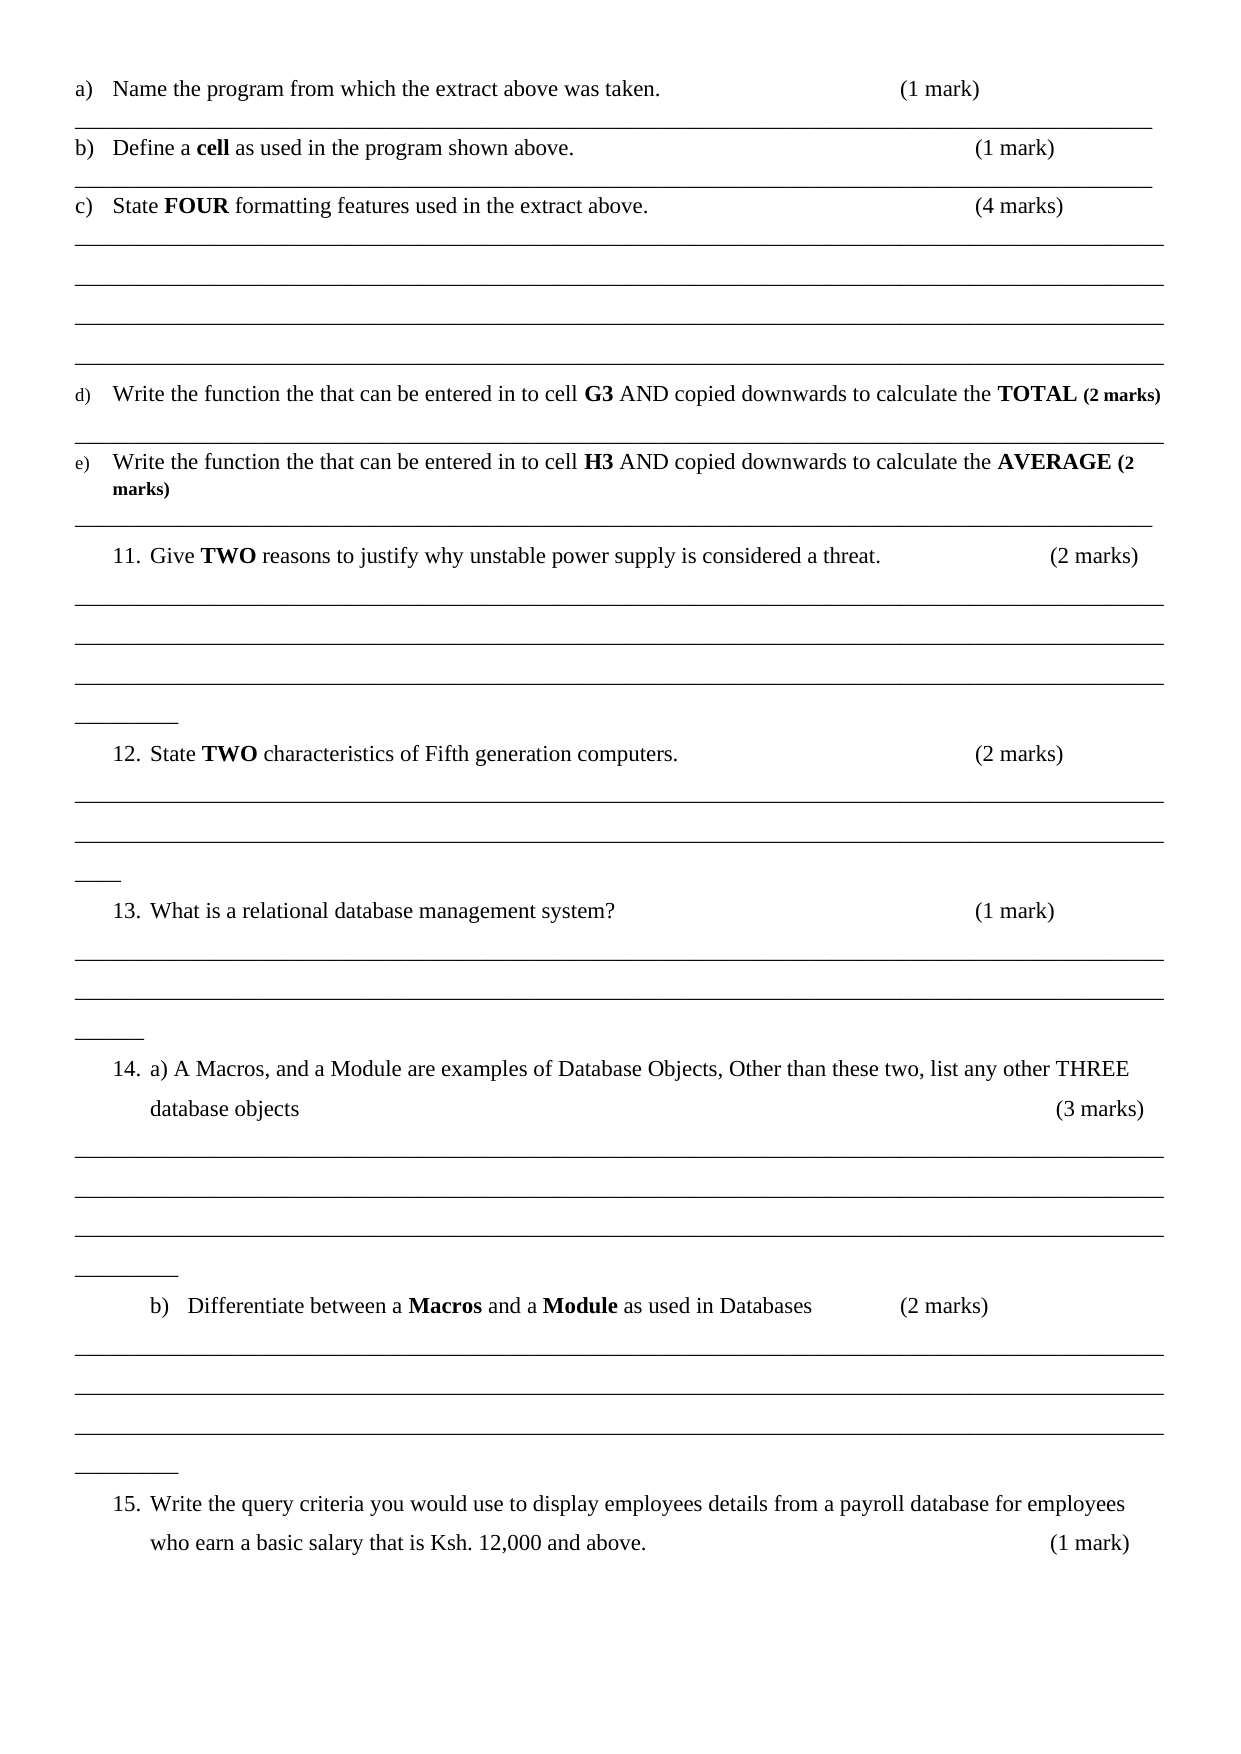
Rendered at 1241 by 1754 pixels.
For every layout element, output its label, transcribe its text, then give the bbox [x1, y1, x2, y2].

text __________________________________________________________________________________________________________________________________________________________________________________________________ [75, 779, 1165, 884]
list What is a relational database management system? (1 mark) [112, 897, 1165, 924]
text ______________________________________________________________________________________________________________________________________________________________________________________________________________________________________________________________________________________________________ [75, 582, 1165, 726]
list Define a cell as used in the program shown above. (1 mark) [75, 134, 1165, 160]
text ______________________________________________________________________________________________________________________________________________________________________________________________ [75, 222, 1165, 288]
list Write the query criteria you would use to display employees details from a payroll database for employees who earn a basic salary that is Ksh. 12,000 and above. (1 mark) [112, 1490, 1165, 1556]
text _______________________________________________________________________________________________ [75, 420, 1165, 446]
text ______________________________________________________________________________________________________________________________________________________________________________________________________________________________________________________________________________________________________ [75, 1332, 1165, 1477]
text ______________________________________________________________________________________________________________________________________________________________________________________________________________________________________________________________________________________________________ [75, 1134, 1165, 1279]
list State TWO characteristics of Fifth generation computers. (2 marks) [112, 739, 1165, 766]
text ______________________________________________________________________________________________ [75, 503, 1165, 529]
list Write the function the that can be entered in to cell G3 AND copied downwards to calculate the TOTAL (2 marks) [75, 380, 1165, 407]
text ______________________________________________________________________________________________ [75, 164, 1165, 190]
list State FOUR formatting features used in the extract above. (4 marks) [75, 192, 1165, 219]
list Name the program from which the extract above was taken. (1 mark) [75, 75, 1165, 101]
text ____________________________________________________________________________________________________________________________________________________________________________________________________ [75, 937, 1165, 1042]
list Write the function the that can be entered in to cell H3 AND copied downwards to calculate the AVERAGE (2 marks) [75, 448, 1165, 499]
list Give TWO reasons to justify why unstable power supply is considered a threat. (2 marks) [112, 542, 1165, 568]
text ______________________________________________________________________________________________________________________________________________________________________________________________ [75, 301, 1165, 367]
list Differentiate between a Macros and a Module as used in Databases (2 marks) [150, 1292, 1165, 1319]
text ______________________________________________________________________________________________ [75, 105, 1165, 132]
list a) A Macros, and a Module are examples of Database Objects, Other than these two, list any other THREE database objects (3 marks) [112, 1055, 1165, 1121]
